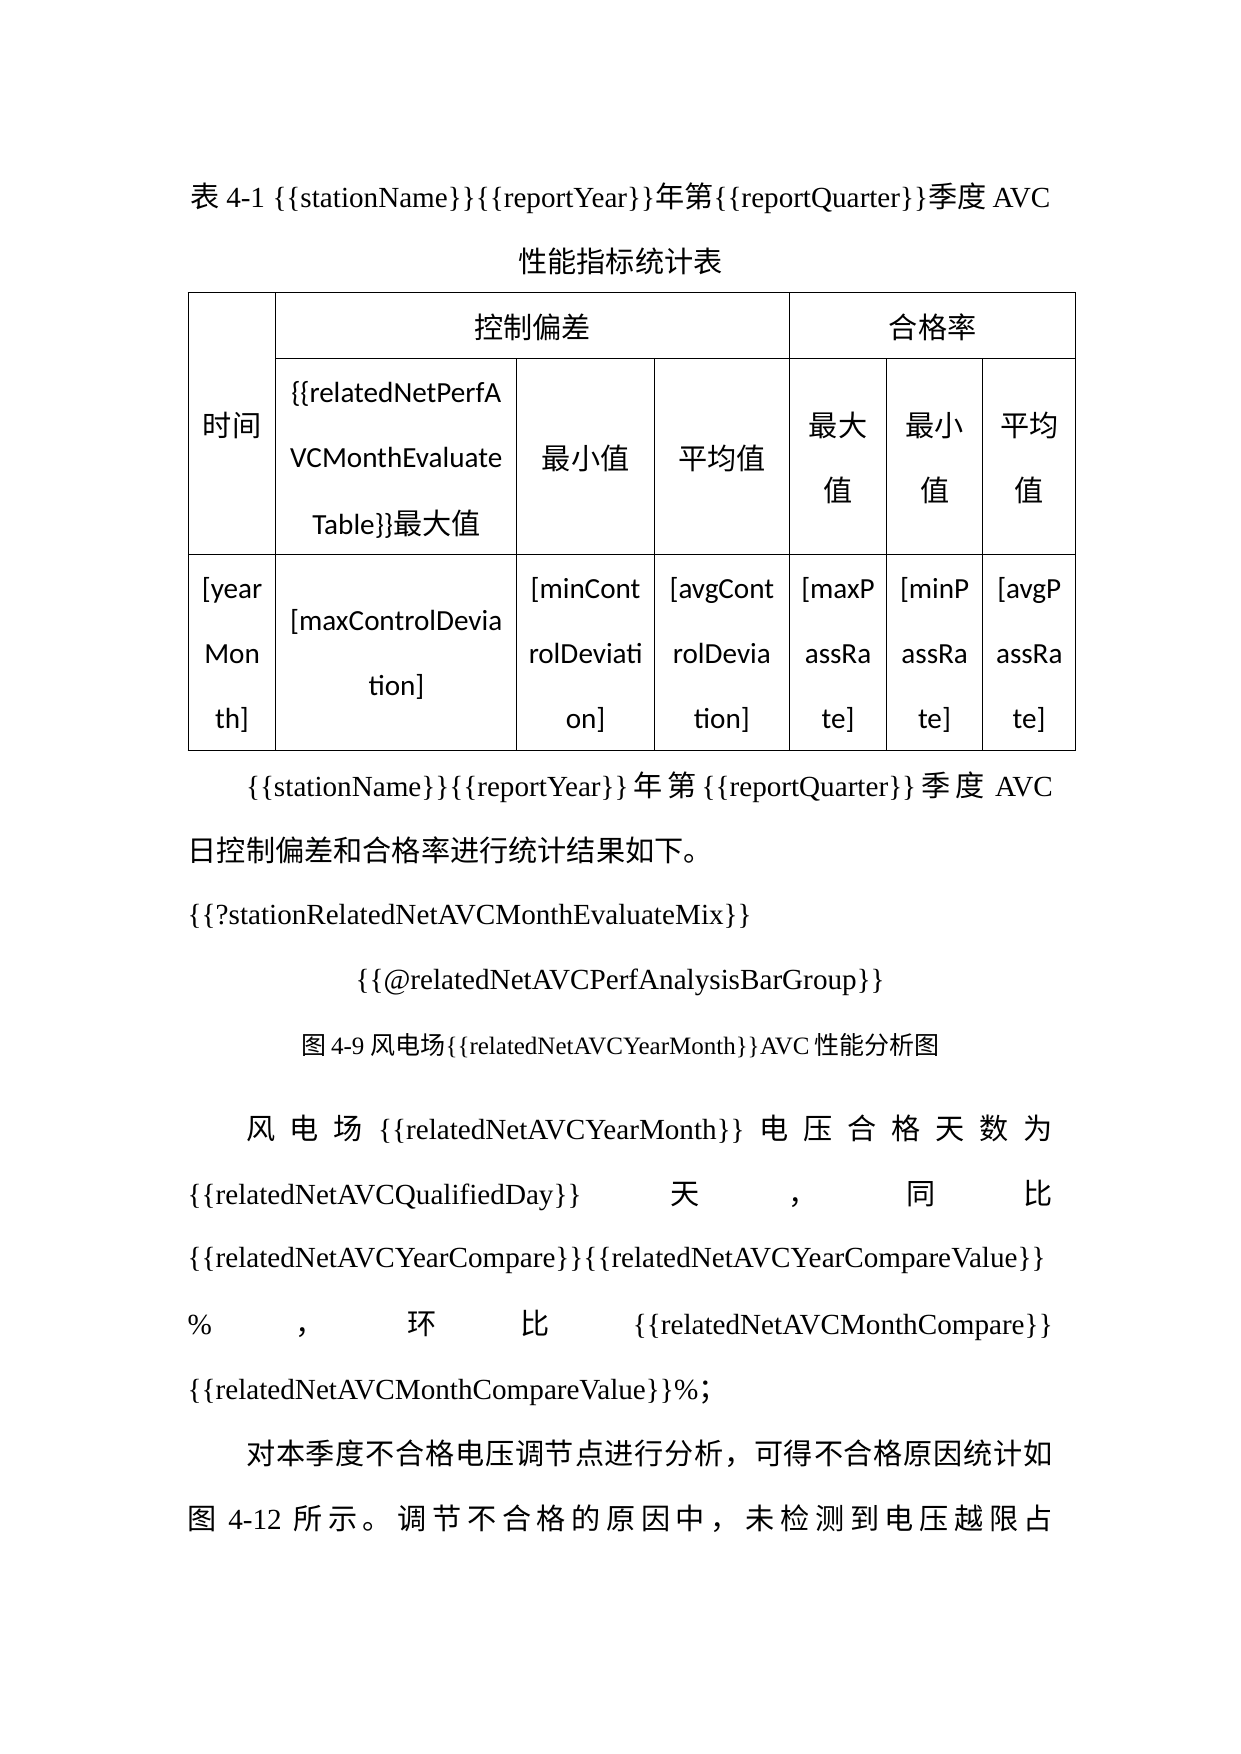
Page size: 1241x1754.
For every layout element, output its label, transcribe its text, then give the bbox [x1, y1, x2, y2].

table_cell [maxControlDeviation] [276, 555, 516, 750]
text {{?stationRelatedNetAVCMonthEvaluateMix}} [187, 881, 1053, 946]
table_cell 最大值 [790, 359, 886, 554]
table_cell 最小值 [887, 359, 982, 554]
table_cell [yearMonth] [189, 555, 275, 750]
table_cell [avgControlDeviation] [655, 555, 789, 750]
text {{stationName}}{{reportYear}}年第{{reportQuarter}}季度AVC日控制偏差和合格率进行统计结果如下。 [187, 751, 1053, 881]
table_header 时间 [189, 293, 275, 554]
table_header 控制偏差 [276, 293, 789, 358]
text 表 4-1 {{stationName}}{{reportYear}}年第{{reportQuarter}}季度AVC性能指标统计表 [187, 162, 1053, 292]
table_cell [avgPassRate] [983, 555, 1075, 750]
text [187, 1419, 1053, 1549]
table_cell [minPassRate] [887, 555, 982, 750]
table_cell [maxPassRate] [790, 555, 886, 750]
text 风电场{{relatedNetAVCYearMonth}}电压合格天数为{{relatedNetAVCQualifiedDay}}天，同比{{relatedNetAVCYearCompare}}{{relatedNetAVCYearCompareValue}}%，环比{{relatedNetAVCMonthCompare}}{{relatedNetAVCMonthCompareValue}}%； [187, 1094, 1053, 1419]
table_cell 平均值 [983, 359, 1075, 554]
table_cell 最小值 [517, 359, 654, 554]
table_cell 平均值 [655, 359, 789, 554]
text 图4-9 风电场{{relatedNetAVCYearMonth}}AVC性能分析图 [187, 1011, 1053, 1076]
table_cell [minControlDeviation] [517, 555, 654, 750]
text {{@relatedNetAVCPerfAnalysisBarGroup}} [187, 946, 1053, 1011]
table_header 合格率 [790, 293, 1075, 358]
table_cell {{relatedNetPerfAVCMonthEvaluateTable}}最大值 [276, 359, 516, 554]
